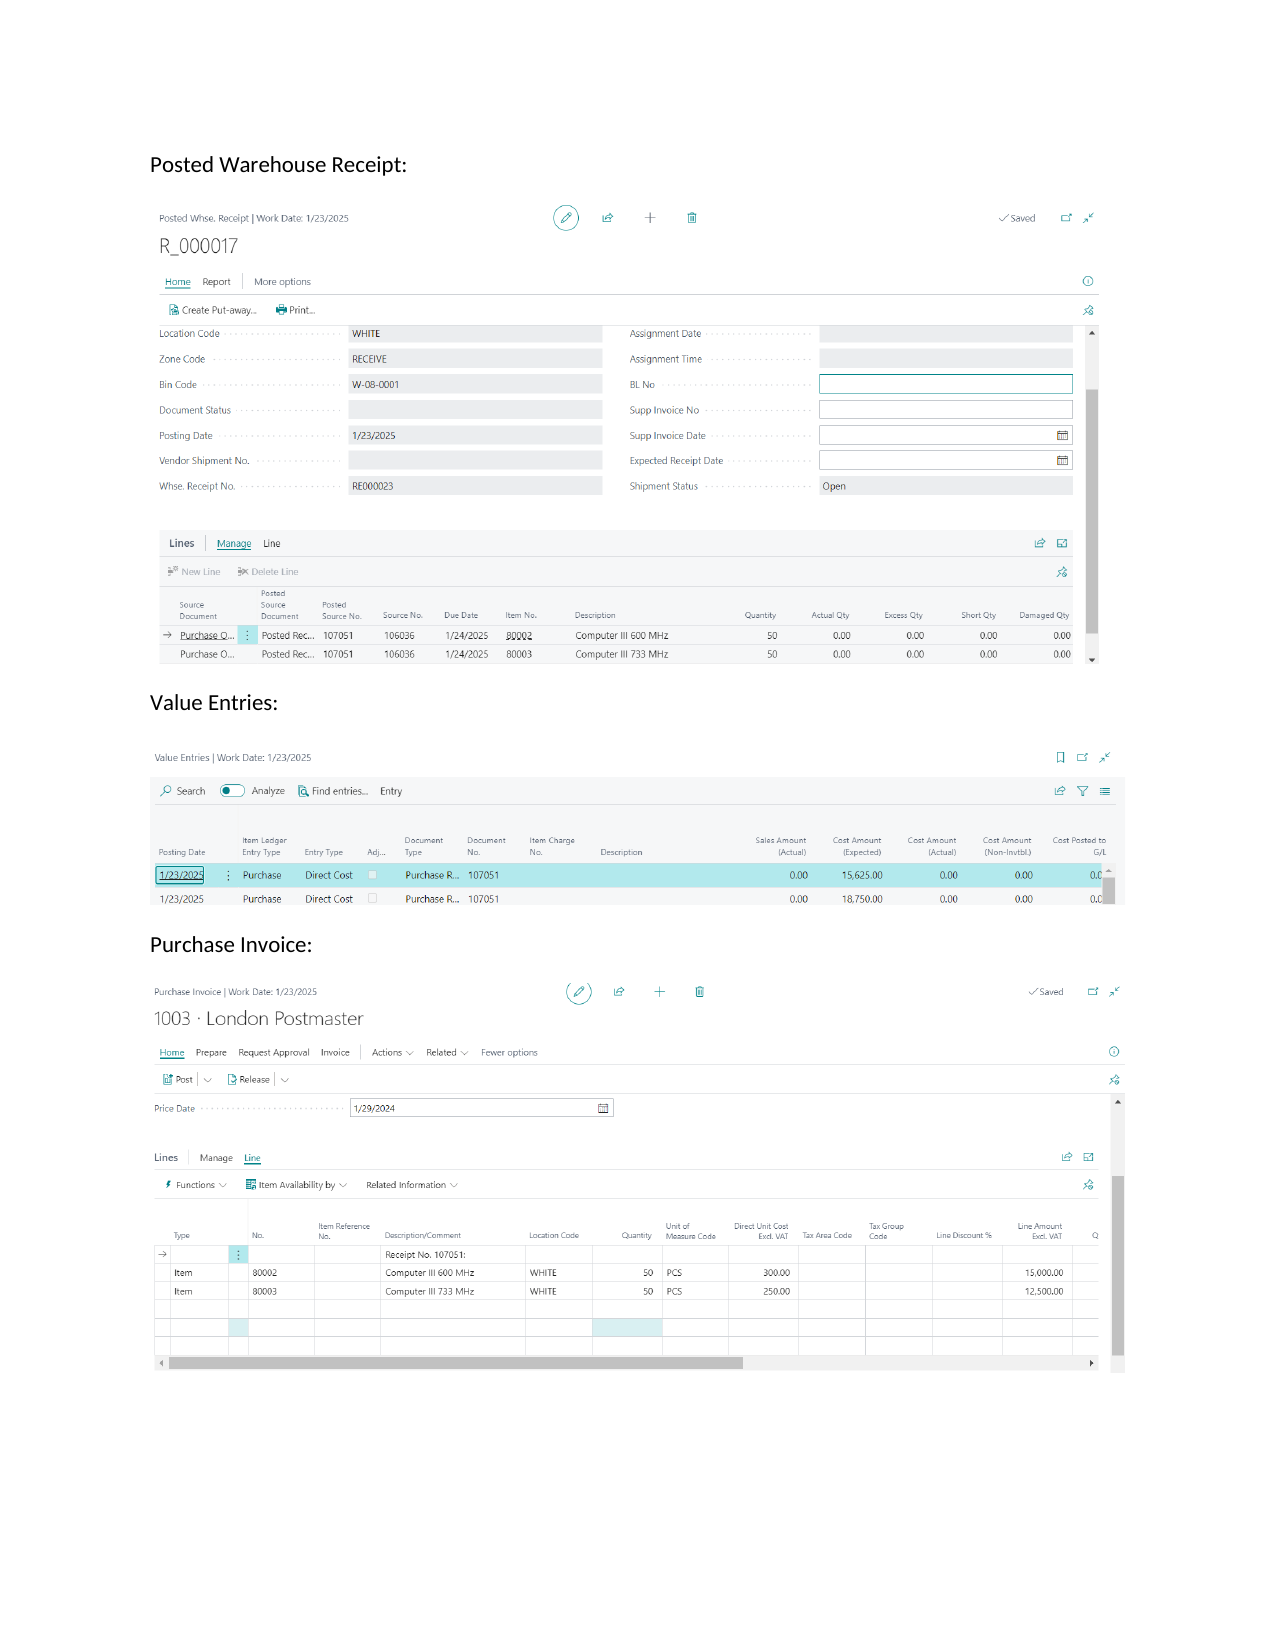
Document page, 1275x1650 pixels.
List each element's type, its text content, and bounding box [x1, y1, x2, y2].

text Value Entries: [150, 688, 1125, 716]
picture [150, 741, 1125, 905]
picture [150, 203, 1125, 664]
text Purchase Invoice: [150, 930, 1125, 958]
text Posted Warehouse Receipt: [150, 150, 1125, 178]
picture [150, 983, 1125, 1373]
